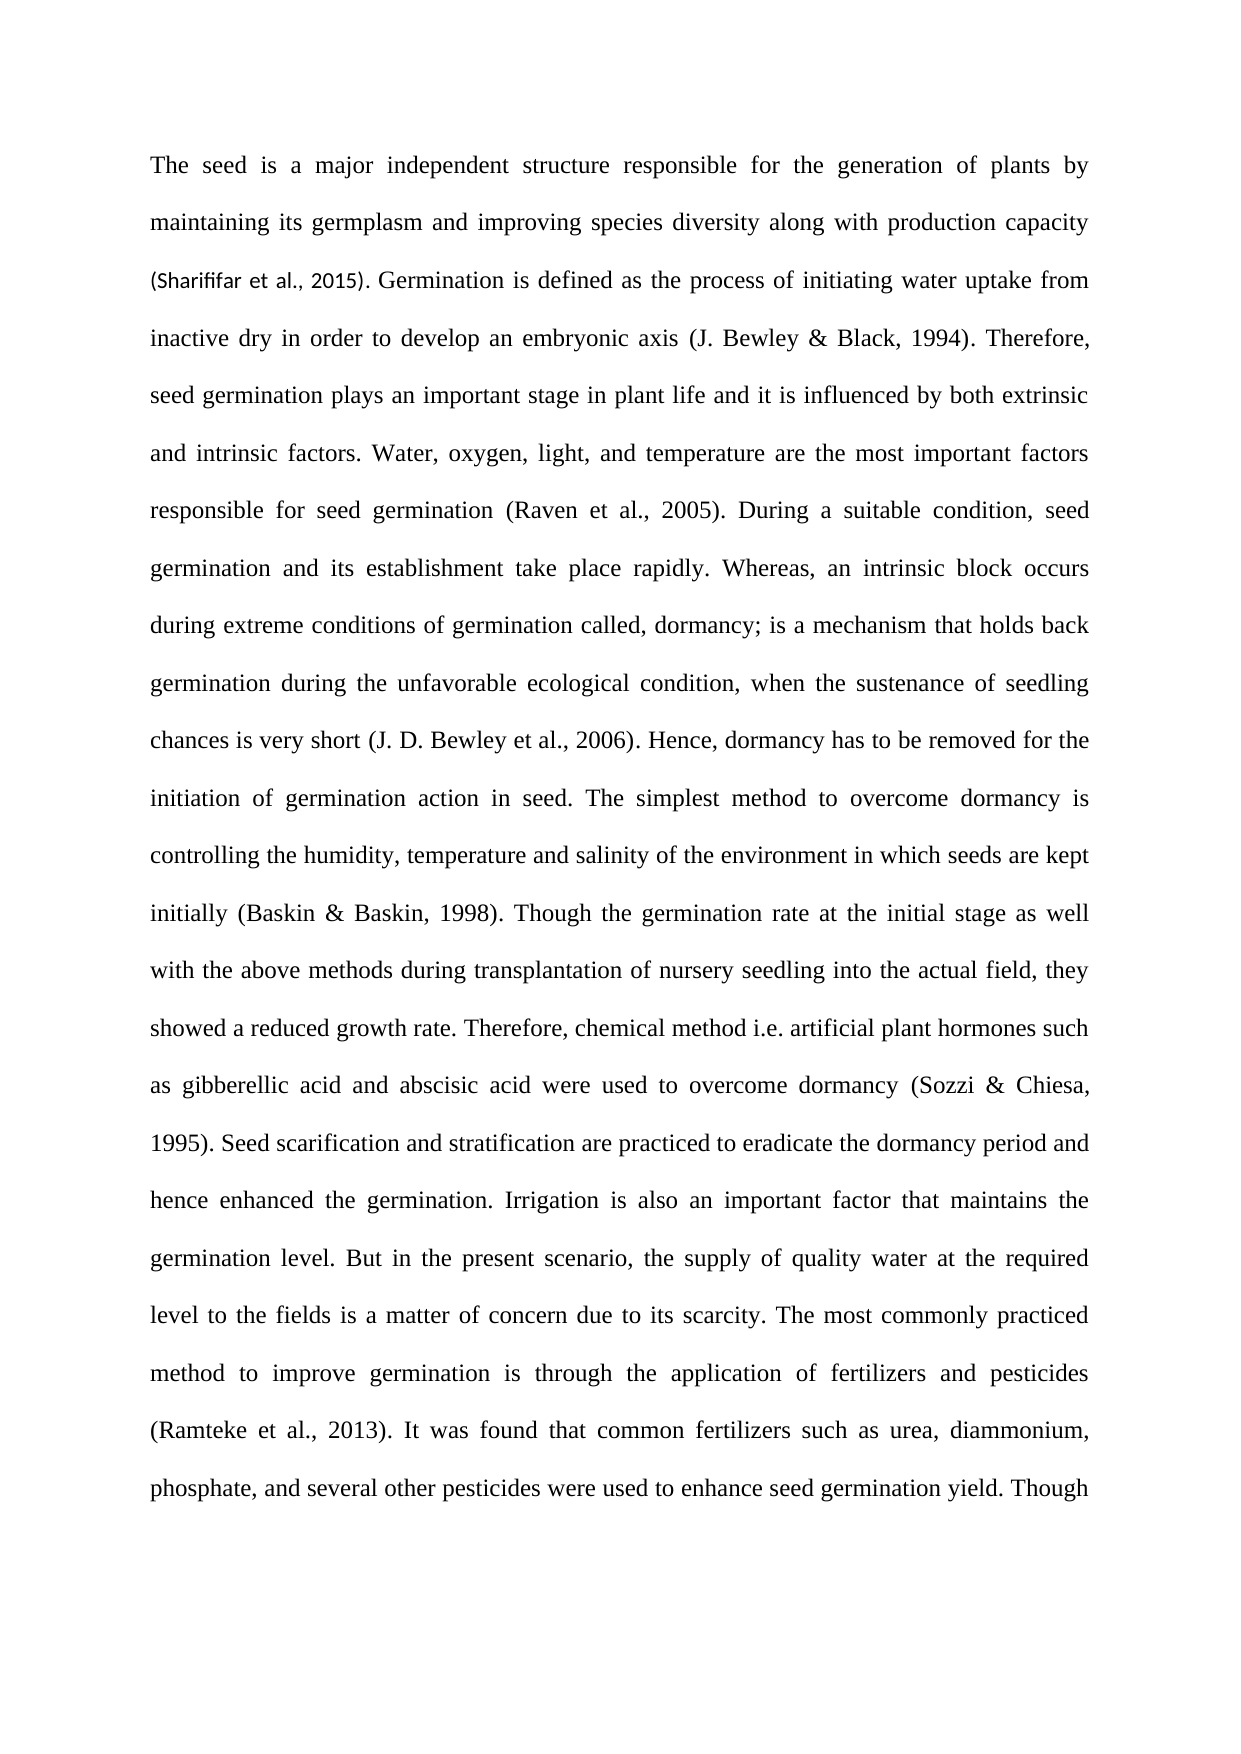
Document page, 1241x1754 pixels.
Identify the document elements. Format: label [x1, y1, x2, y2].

text [150, 150, 1090, 1502]
